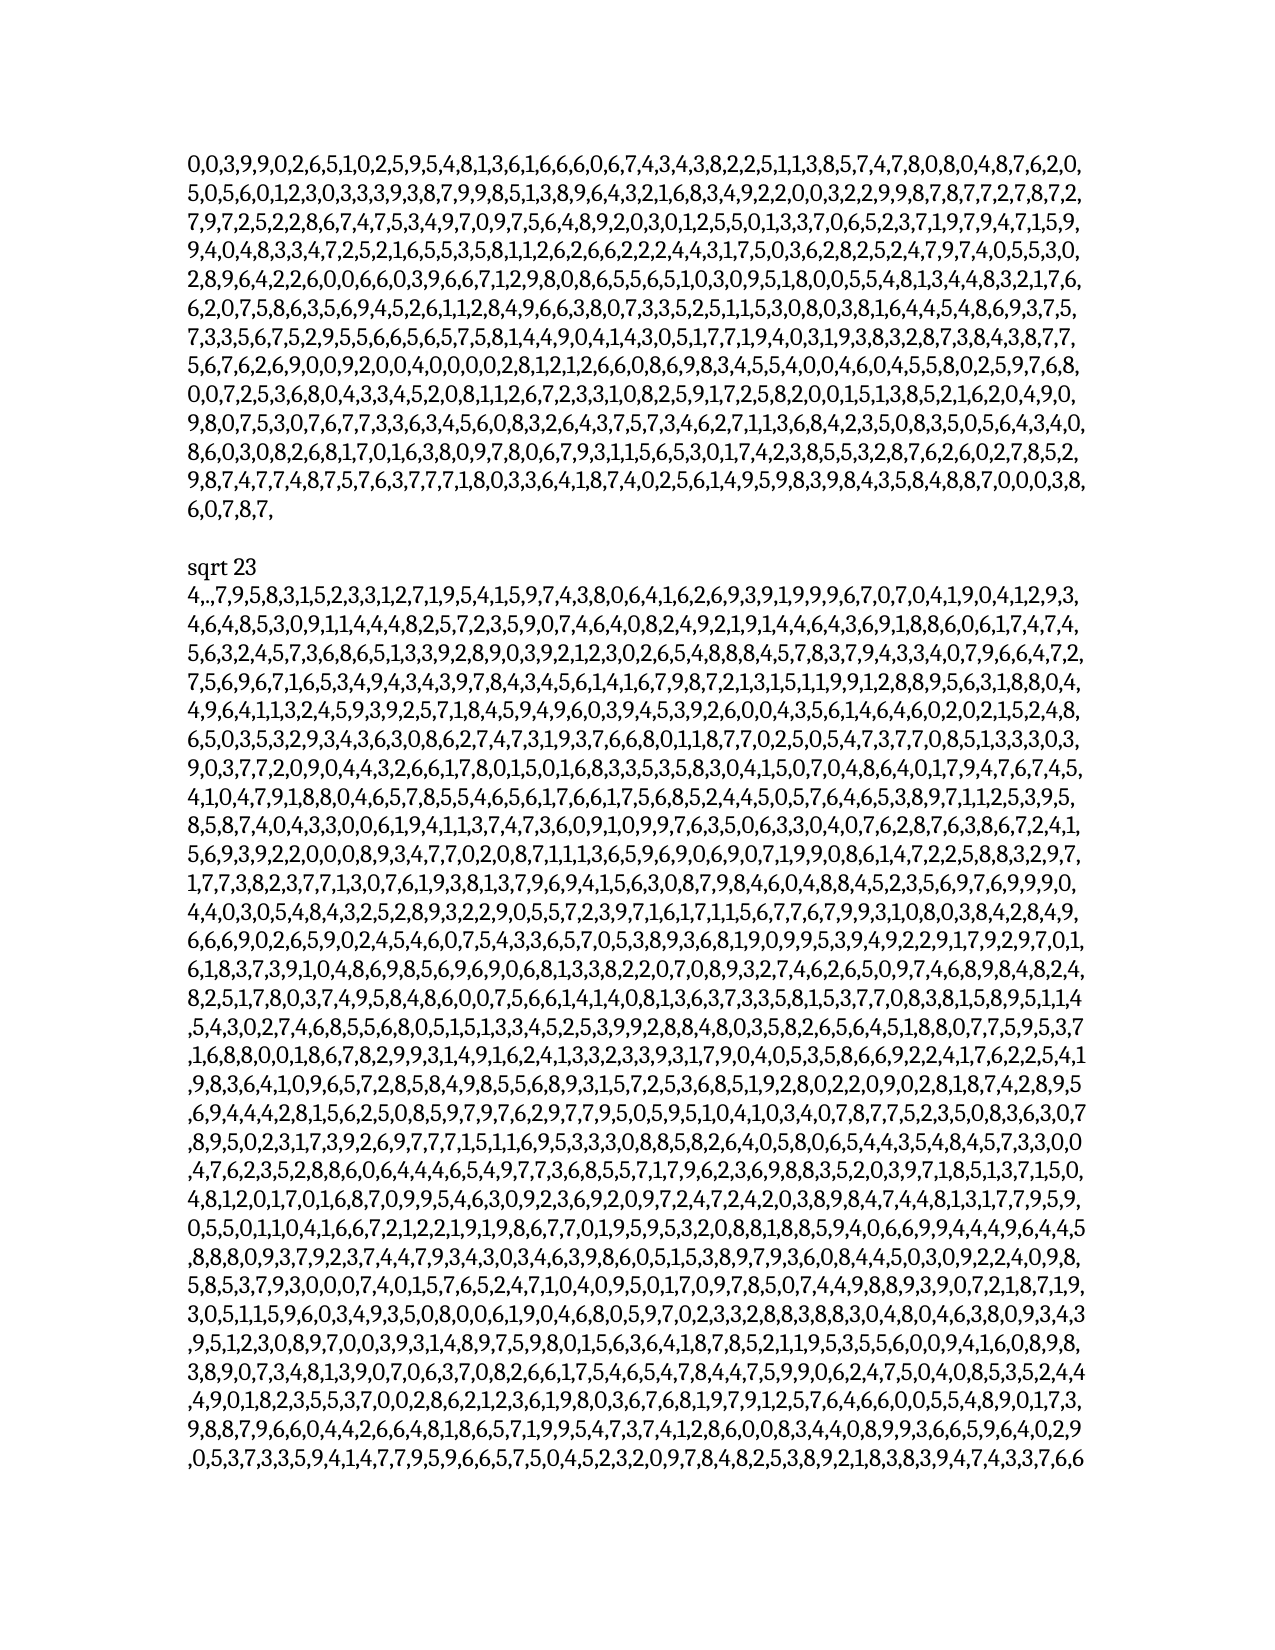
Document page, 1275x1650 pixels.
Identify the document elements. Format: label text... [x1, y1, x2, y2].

text sqrt 23 [187, 552, 1087, 581]
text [187, 150, 1087, 524]
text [187, 581, 1087, 1472]
